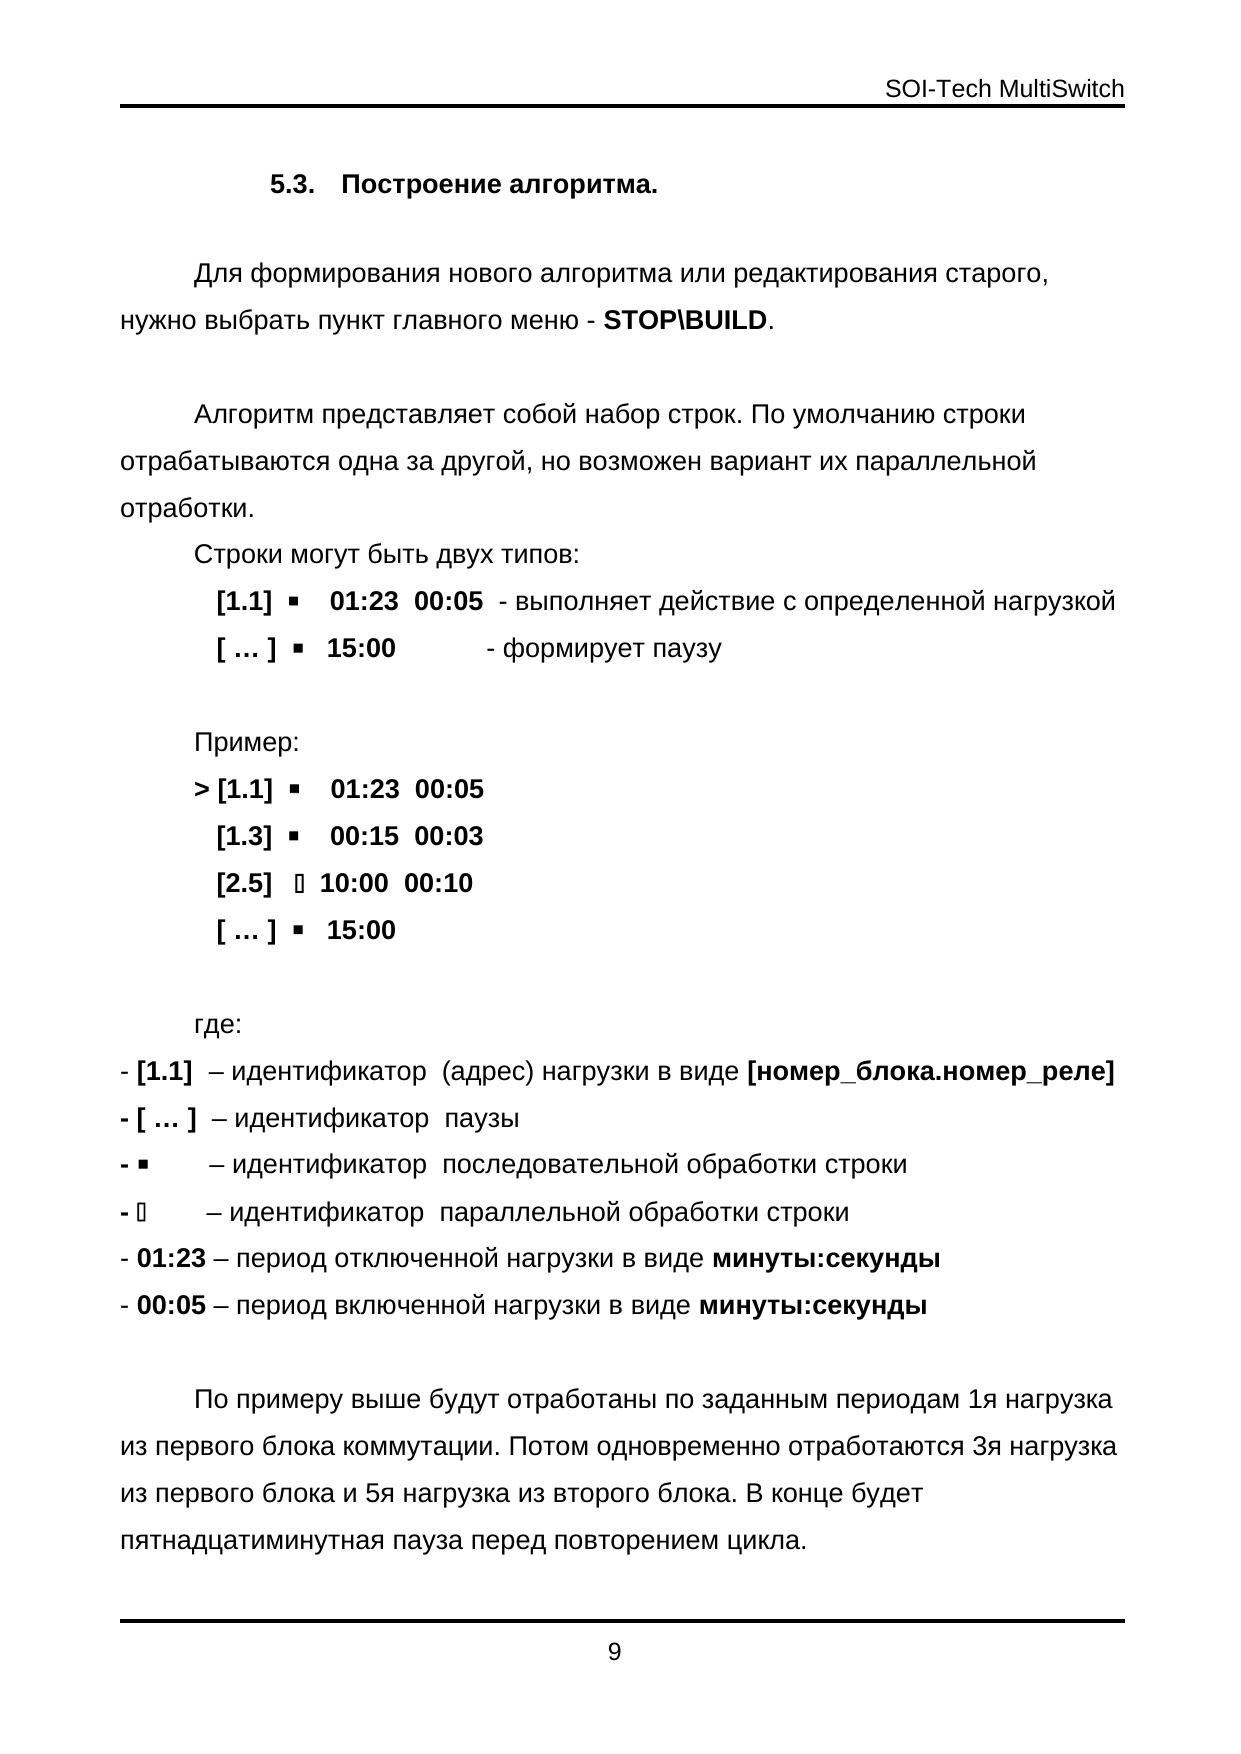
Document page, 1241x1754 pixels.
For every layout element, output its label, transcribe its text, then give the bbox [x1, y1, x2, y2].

text - 01:23 – период отключенной нагрузки в виде минуты:секунды [120, 1242, 1125, 1274]
text - – идентификатор последовательной обработки строки [120, 1148, 1125, 1180]
text [ … ] 15:00 - формирует паузу [120, 632, 1125, 664]
text - 00:05 – период включенной нагрузки в виде минуты:секунды [120, 1289, 1125, 1321]
text - [ … ] – идентификатор паузы [120, 1102, 1125, 1133]
text По примеру выше будут отработаны по заданным периодам 1я нагрузка из первого блока коммутации. Потом одновременно отработаются 3я нагрузка из первого блока и 5я нагрузка из второго блока. В конце будет пятнадцатиминутная пауза перед повторением цикла. [120, 1383, 1125, 1555]
text где: [120, 1008, 1125, 1039]
text [ … ] 15:00 [120, 914, 1125, 945]
list Построение алгоритма. [270, 168, 1125, 243]
text - – идентификатор параллельной обработки строки [120, 1196, 1125, 1227]
text Для формирования нового алгоритма или редактирования старого, нужно выбрать пункт главного меню - STOP\BUILD. [120, 257, 1125, 335]
text Строки могут быть двух типов: [120, 538, 1125, 570]
text [1.1] 01:23 00:05 - выполняет действие с определенной нагрузкой [120, 585, 1125, 617]
text Алгоритм представляет собой набор строк. По умолчанию строки отрабатываются одна за другой, но возможен вариант их параллельной отработки. [120, 398, 1125, 523]
text - [1.1] – идентификатор (адрес) нагрузки в виде [номер_блока.номер_реле] [120, 1055, 1125, 1086]
text [2.5] 10:00 00:10 [120, 867, 1125, 898]
text Пример: [194, 726, 1125, 757]
text > [1.1] 01:23 00:05 [194, 773, 1125, 804]
text [1.3] 00:15 00:03 [120, 820, 1125, 851]
